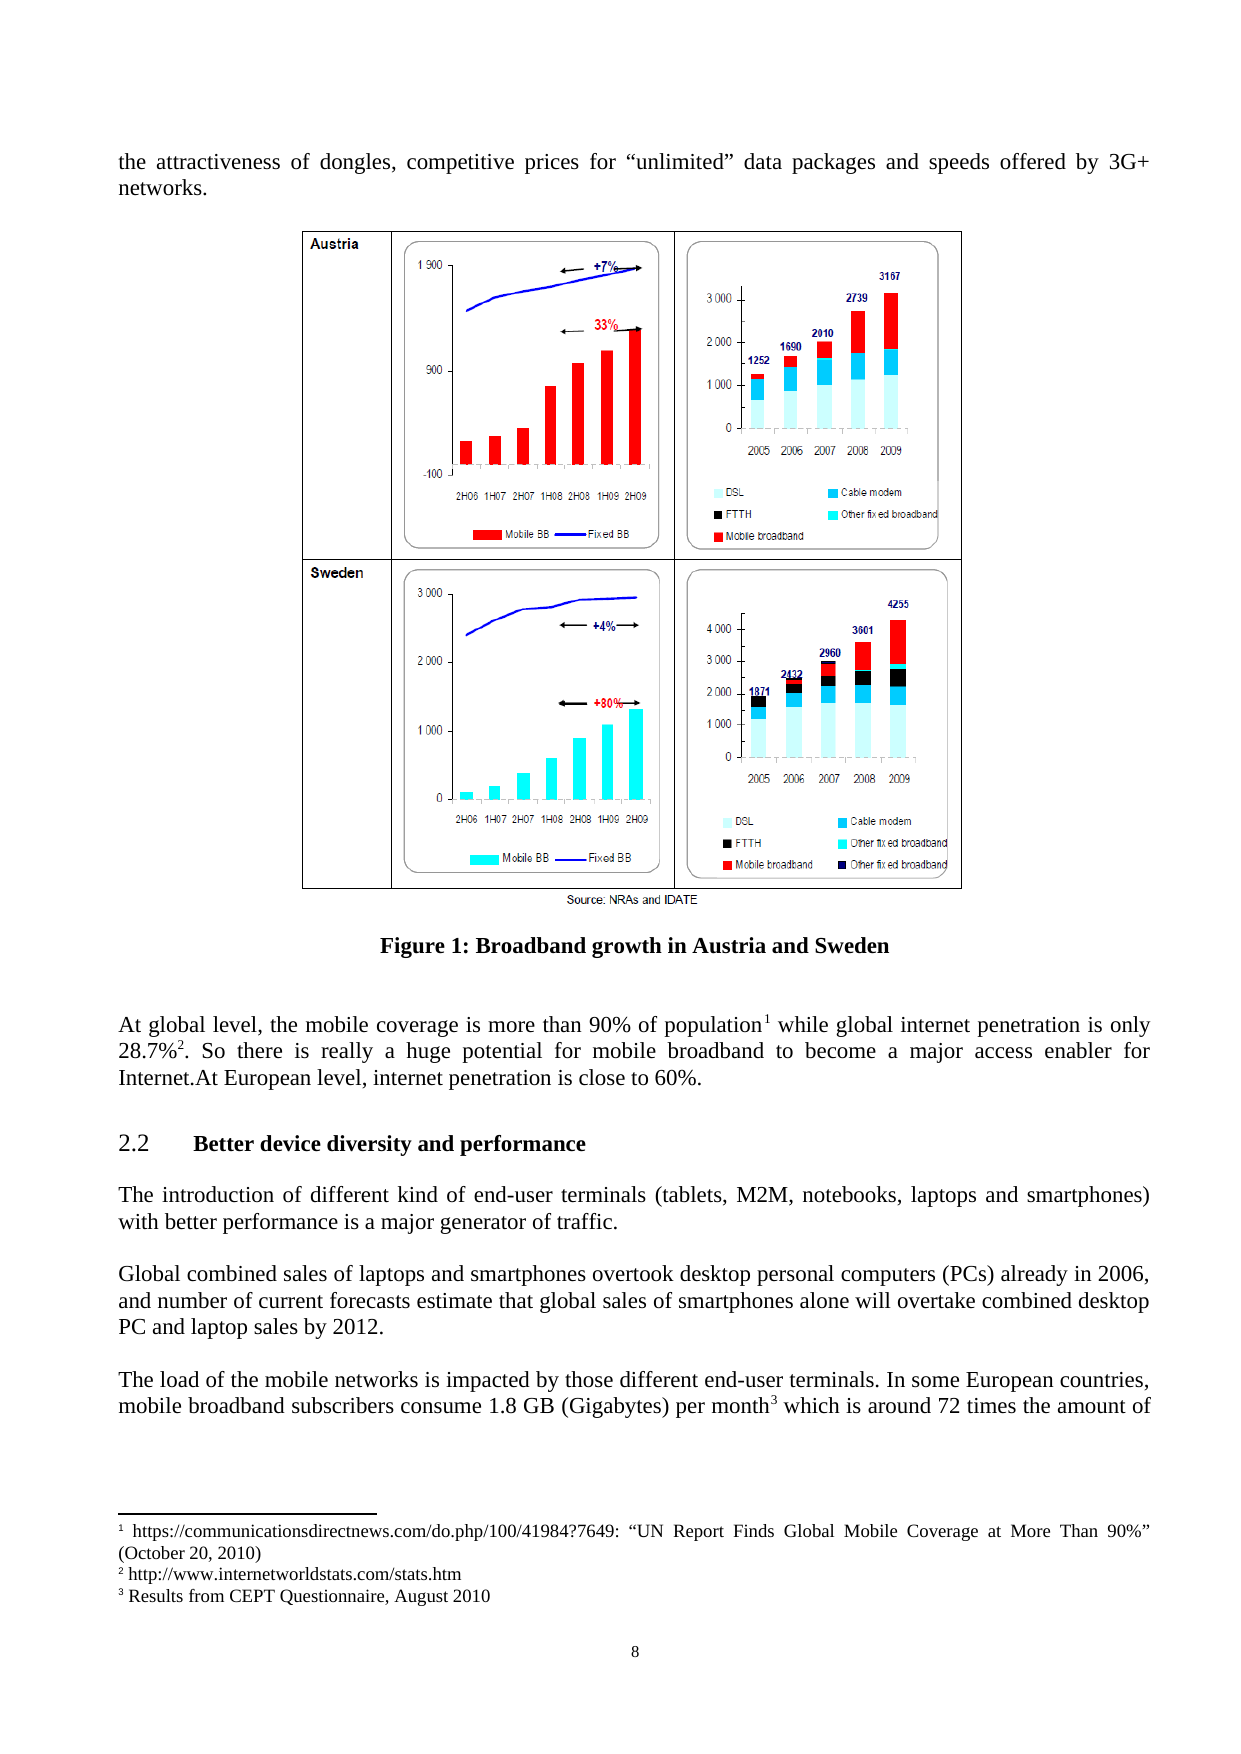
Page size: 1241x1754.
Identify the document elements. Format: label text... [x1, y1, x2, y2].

text The introduction of different kind of end-user terminals (tablets, M2M, notebooks, laptops and smartphones) with better performance is a major generator of traffic. [118, 1181, 1152, 1234]
text Figure 1: Broadband growth in Austria and Sweden [118, 932, 1152, 958]
text At global level, the mobile coverage is more than 90% of population while global internet penetration is only 28.7%. So there is really a huge potential for mobile broadband to become a major access enabler for Internet.At European level, internet penetration is close to 60%. [118, 1011, 1152, 1090]
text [118, 148, 1152, 200]
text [118, 1366, 1152, 1445]
text Global combined sales of laptops and smartphones overtook desktop personal computers (PCs) already in 2006, and number of current forecasts estimate that global sales of smartphones alone will overtake combined desktop PC and laptop sales by 2012. [118, 1260, 1152, 1339]
subtitle Better device diversity and performance [118, 1128, 1152, 1156]
